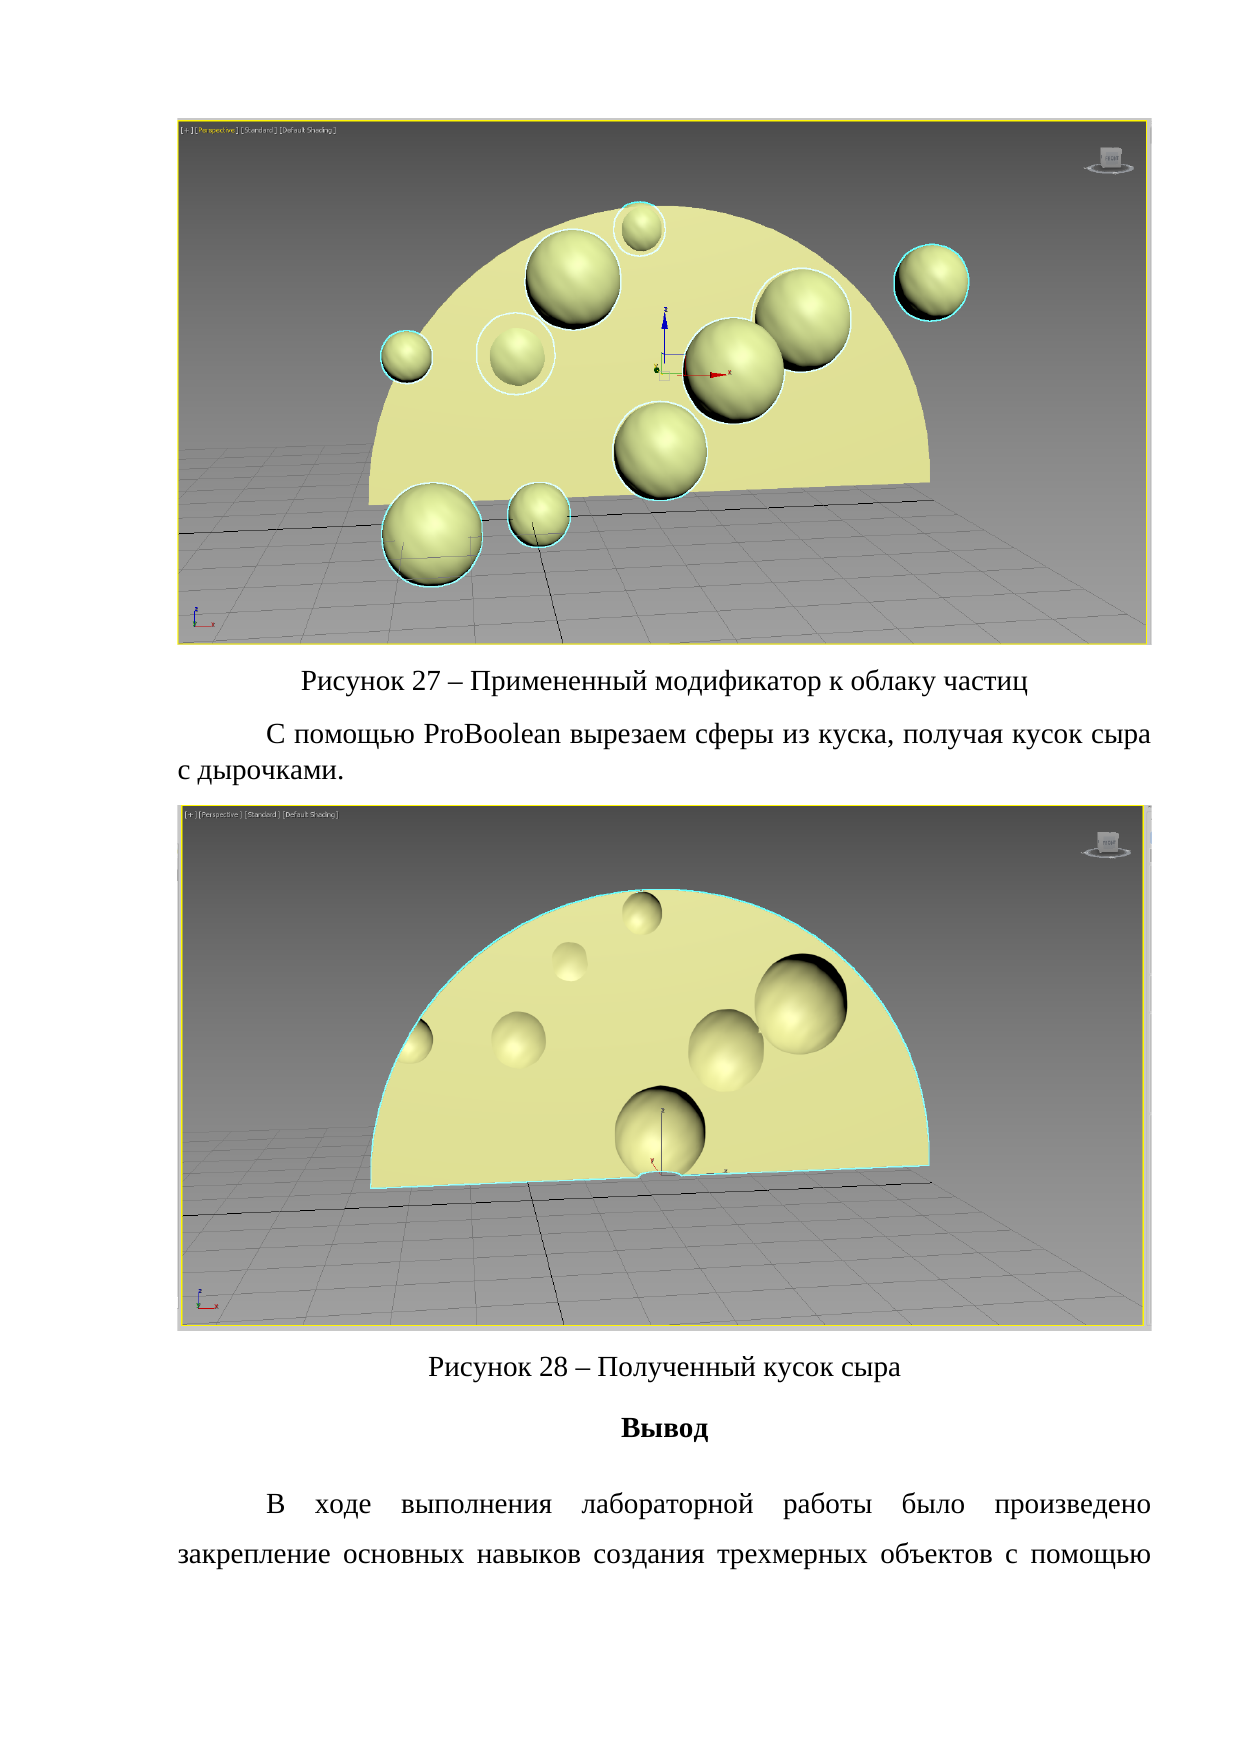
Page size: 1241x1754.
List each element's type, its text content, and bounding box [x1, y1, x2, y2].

text Рисунок 28 – Полученный кусок сыра [177, 1349, 1152, 1383]
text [177, 1486, 1152, 1569]
text Вывод [177, 1410, 1152, 1444]
text С помощью ProBoolean вырезаем сферы из куска, получая кусок сыра с дырочками. [177, 716, 1152, 786]
picture [177, 805, 1152, 1331]
text Рисунок 27 – Примененный модификатор к облаку частиц [177, 663, 1152, 697]
picture [177, 118, 1152, 645]
